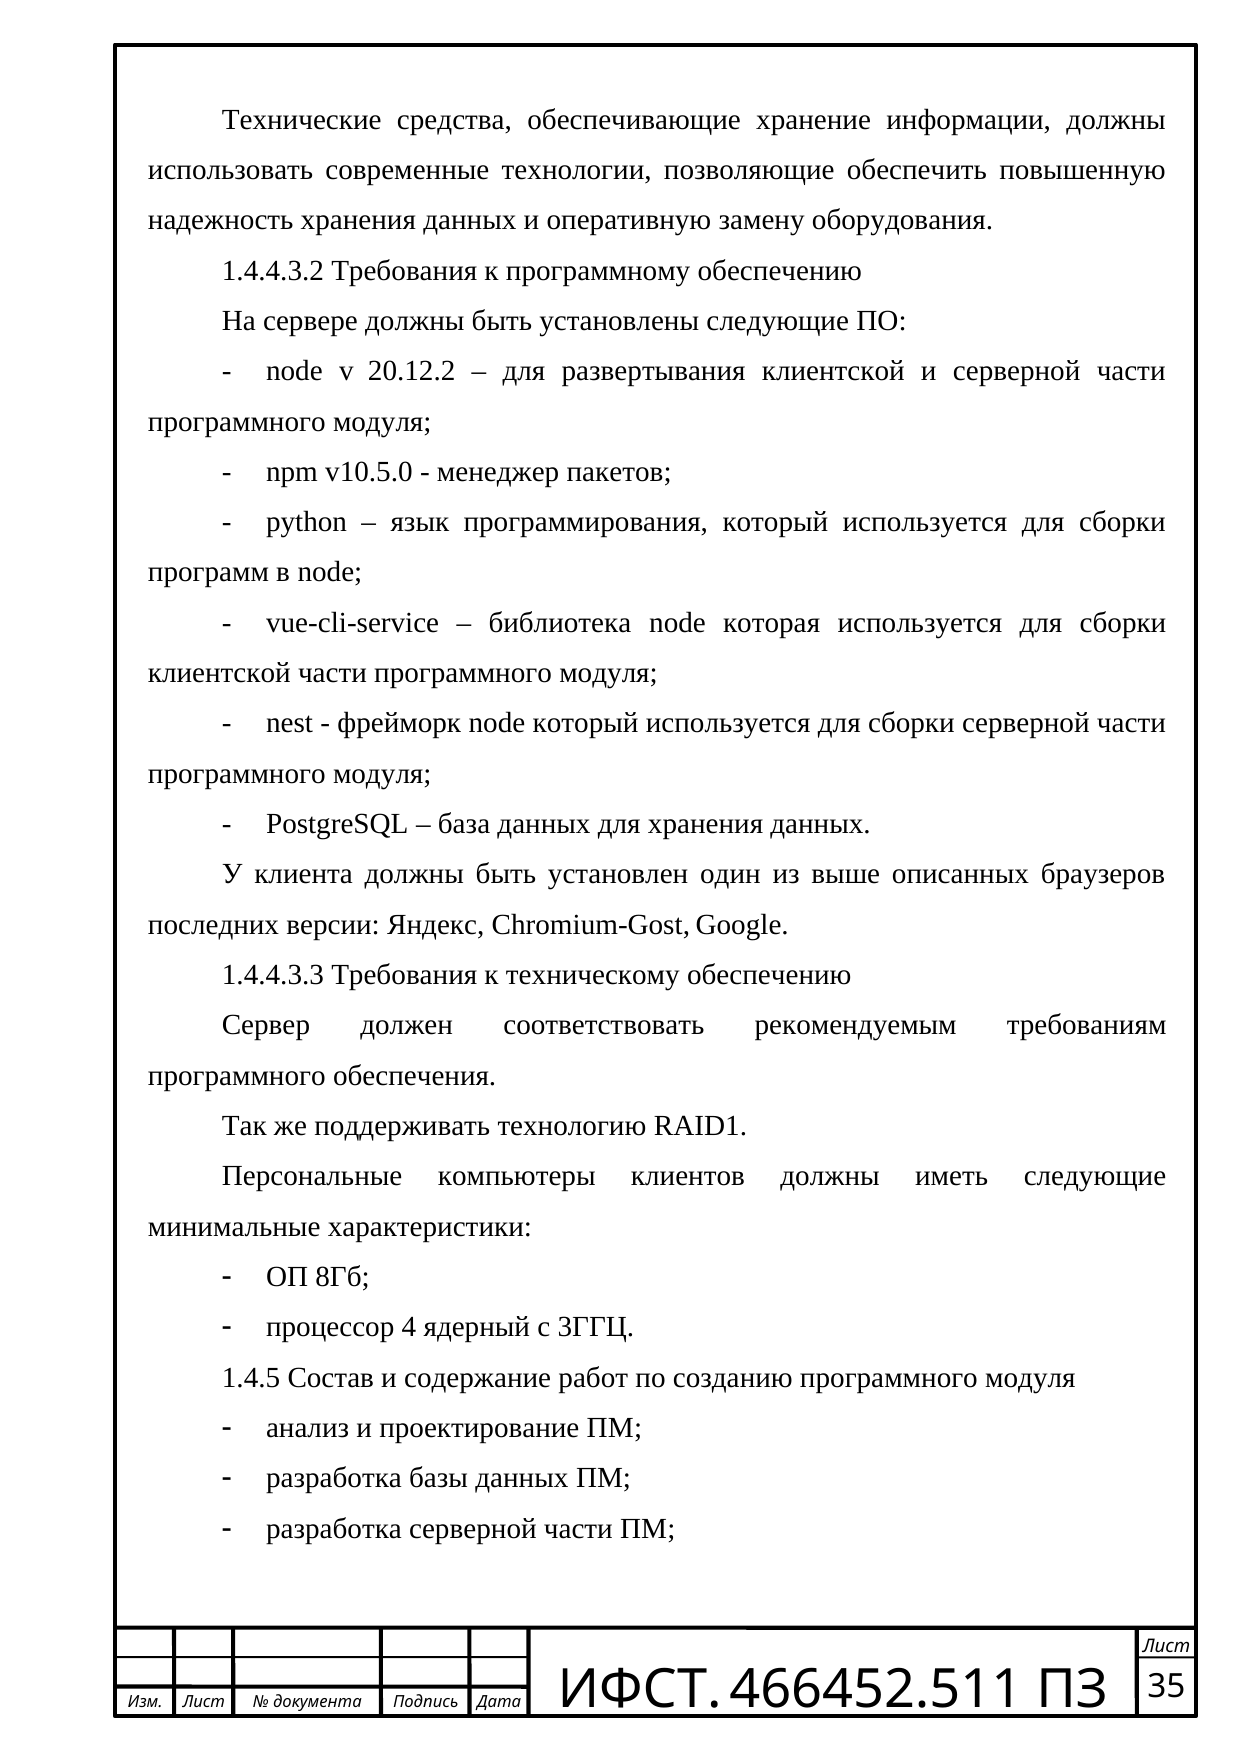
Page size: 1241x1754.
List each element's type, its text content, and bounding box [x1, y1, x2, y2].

list 1.4.4.3.2 Требования к программному обеспечению [148, 253, 1167, 286]
list разработка базы данных ПМ; [148, 1461, 1167, 1494]
list nest - фрейморк node который используется для сборки серверной части программного модуля; [148, 706, 1167, 789]
list На сервере должны быть установлены следующие ПО: [148, 303, 1167, 337]
list 1.4.4.3.3 Требования к техническому обеспечению [148, 957, 1167, 991]
list процессор 4 ядерный с 3ГГЦ. [148, 1309, 1167, 1343]
list node v 20.12.2 – для развертывания клиентской и серверной части программного модуля; [148, 353, 1167, 437]
list Персональные компьютеры клиентов должны иметь следующие минимальные характеристики: [148, 1158, 1167, 1242]
list npm v10.5.0 - менеджер пакетов; [148, 454, 1167, 487]
list ОП 8Гб; [148, 1259, 1167, 1293]
list У клиента должны быть установлен один из выше описанных браузеров последних версии: Яндекс, Chromium-Gost, Google. [148, 856, 1167, 940]
list Так же поддерживать технологию RAID1. [148, 1108, 1167, 1142]
list анализ и проектирование ПМ; [148, 1410, 1167, 1444]
list Сервер должен соответствовать рекомендуемым требованиям программного обеспечения. [148, 1007, 1167, 1091]
list PostgreSQL – база данных для хранения данных. [148, 806, 1167, 840]
list vue-cli-service – библиотека node которая используется для сборки клиентской части программного модуля; [148, 605, 1167, 689]
list разработка серверной части ПМ; [148, 1511, 1167, 1544]
list 1.4.5 Состав и содержание работ по созданию программного модуля [148, 1360, 1167, 1393]
list python – язык программирования, который используется для сборки программ в node; [148, 504, 1167, 588]
